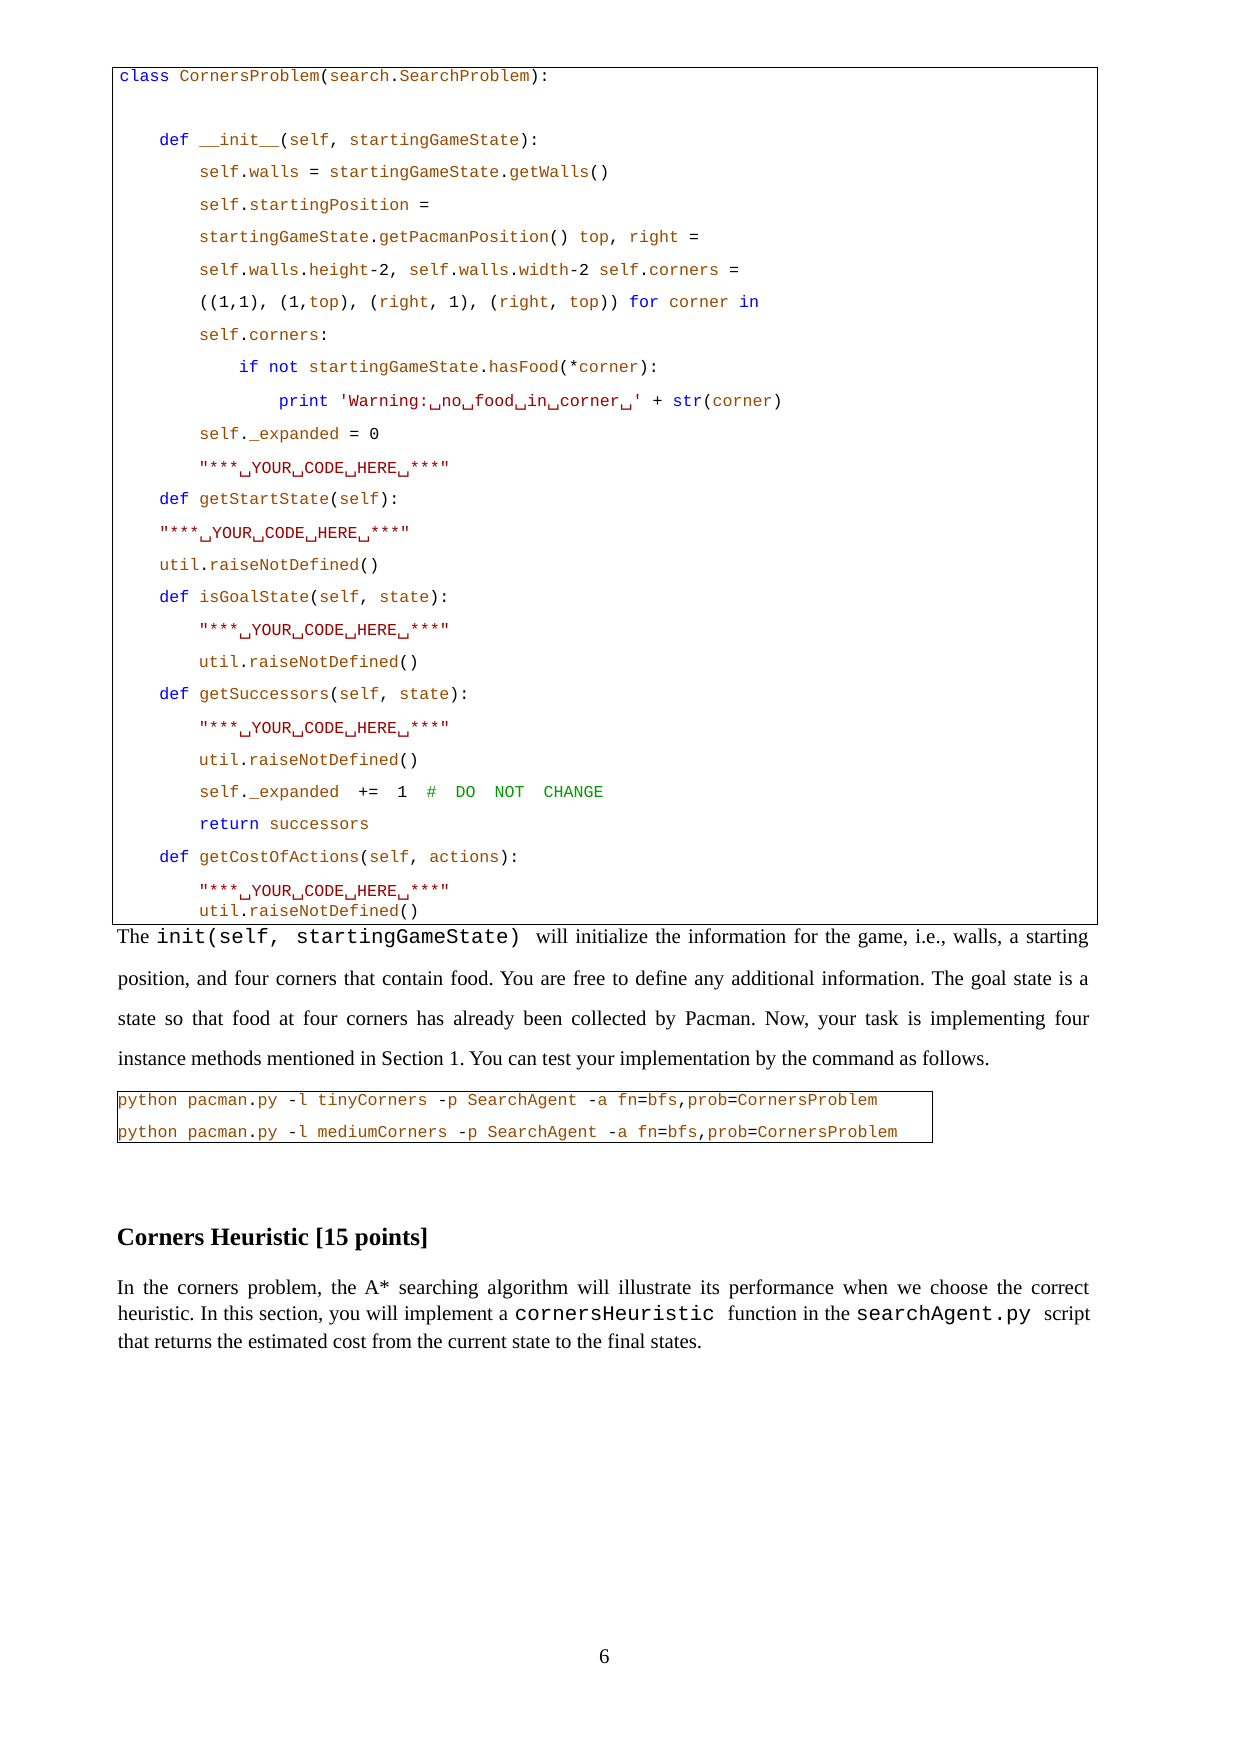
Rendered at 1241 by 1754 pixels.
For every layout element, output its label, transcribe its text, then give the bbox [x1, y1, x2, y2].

text In the corners problem, the A* searching algorithm will illustrate its performance when we choose the correct heuristic. In this section, you will implement a cornersHeuristic function in the searchAgent.py script that returns the estimated cost from the current state to the final states. [117, 1275, 1090, 1353]
subtitle Corners Heuristic [15 points] [117, 1222, 1090, 1250]
text python pacman.py -l tinyCorners -p SearchAgent -a fn=bfs,prob=CornersProblem python pacman.py -l mediumCorners -p SearchAgent -a fn=bfs,prob=CornersProblem [118, 1092, 932, 1142]
text The init(self, startingGameState) will initialize the information for the game, i.e., walls, a starting position, and four corners that contain food. You are free to define any additional information. The goal state is a state so that food at four corners has already been collected by Pacman. Now, your task is implementing four instance methods mentioned in Section 1. You can test your implementation by the command as follows. [117, 925, 1090, 1070]
